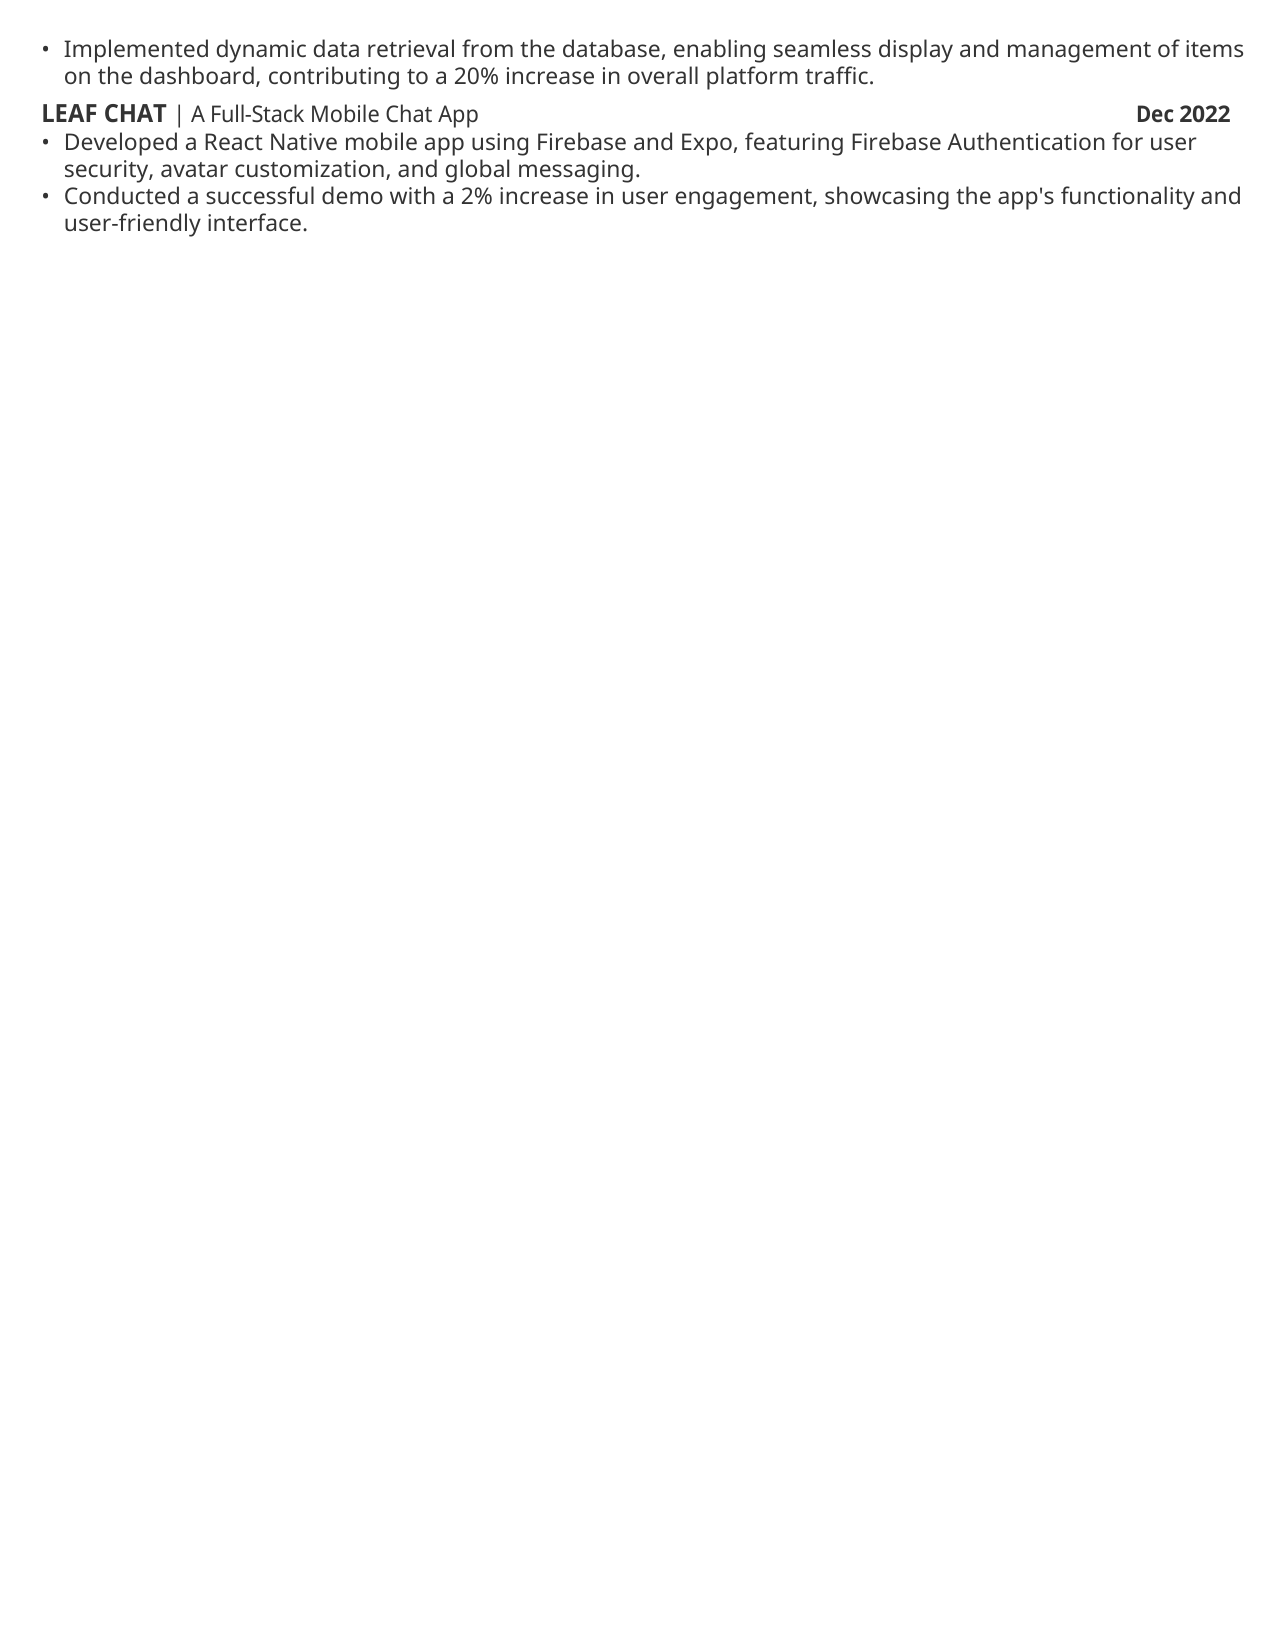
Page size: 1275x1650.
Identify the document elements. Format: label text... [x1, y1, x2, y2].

list Implemented dynamic data retrieval from the database, enabling seamless display and management of items on the dashboard, contributing to a 20% increase in overall platform traffic. [41, 35, 1246, 89]
list Conducted a successful demo with a 2% increase in user engagement, showcasing the app's functionality and user-friendly interface. [41, 183, 1246, 237]
list Developed a React Native mobile app using Firebase and Expo, featuring Firebase Authentication for user security, avatar customization, and global messaging. [41, 129, 1246, 183]
text LEAF CHAT | A Full-Stack Mobile Chat App Dec 2022 [41, 99, 1246, 129]
